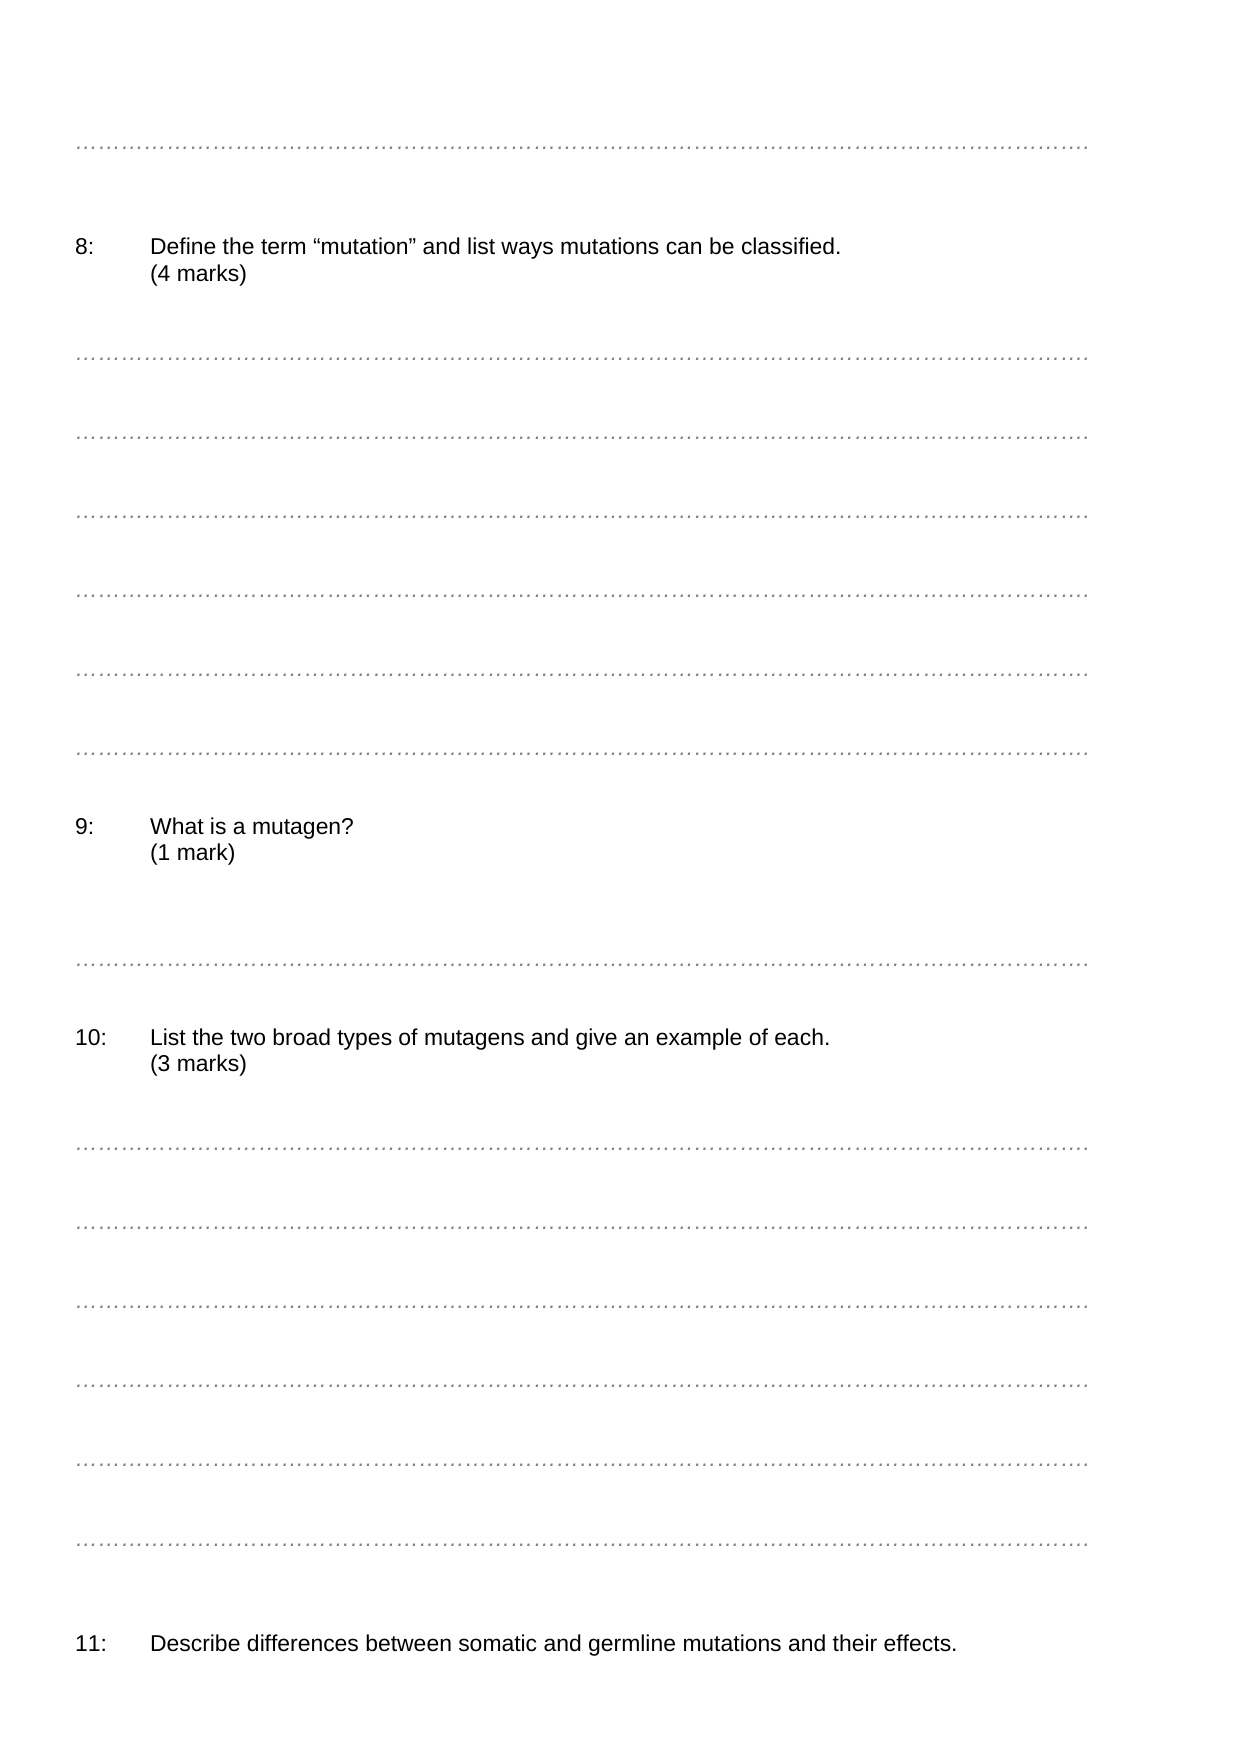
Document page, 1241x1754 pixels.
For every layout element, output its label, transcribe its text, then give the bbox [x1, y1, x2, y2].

text ……………………………………………………………………………………………………………………. [75, 1103, 1165, 1156]
text (3 marks) [75, 1050, 1165, 1076]
text 9: What is a mutagen? [75, 813, 1165, 839]
text (1 mark) [75, 839, 1165, 866]
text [75, 101, 1165, 154]
text ……………………………………………………………………………………………………………………. [75, 391, 1165, 444]
text ……………………………………………………………………………………………………………………. [75, 470, 1165, 523]
text ……………………………………………………………………………………………………………………. [75, 1261, 1165, 1314]
text ……………………………………………………………………………………………………………………. [75, 1498, 1165, 1551]
text ……………………………………………………………………………………………………………………. [75, 1419, 1165, 1472]
text ……………………………………………………………………………………………………………………. [75, 1340, 1165, 1393]
text 11: Describe differences between somatic and germline mutations and their effects. [75, 1630, 1165, 1656]
text ……………………………………………………………………………………………………………………. [75, 918, 1165, 971]
text ……………………………………………………………………………………………………………………. [75, 549, 1165, 602]
text (4 marks) [75, 259, 1165, 286]
text ……………………………………………………………………………………………………………………. [75, 1182, 1165, 1234]
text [75, 312, 1165, 365]
text 8: Define the term “mutation” and list ways mutations can be classified. [75, 233, 1165, 259]
text ……………………………………………………………………………………………………………………. [75, 707, 1165, 760]
text ……………………………………………………………………………………………………………………. [75, 628, 1165, 681]
text 10: List the two broad types of mutagens and give an example of each. [75, 1024, 1165, 1050]
